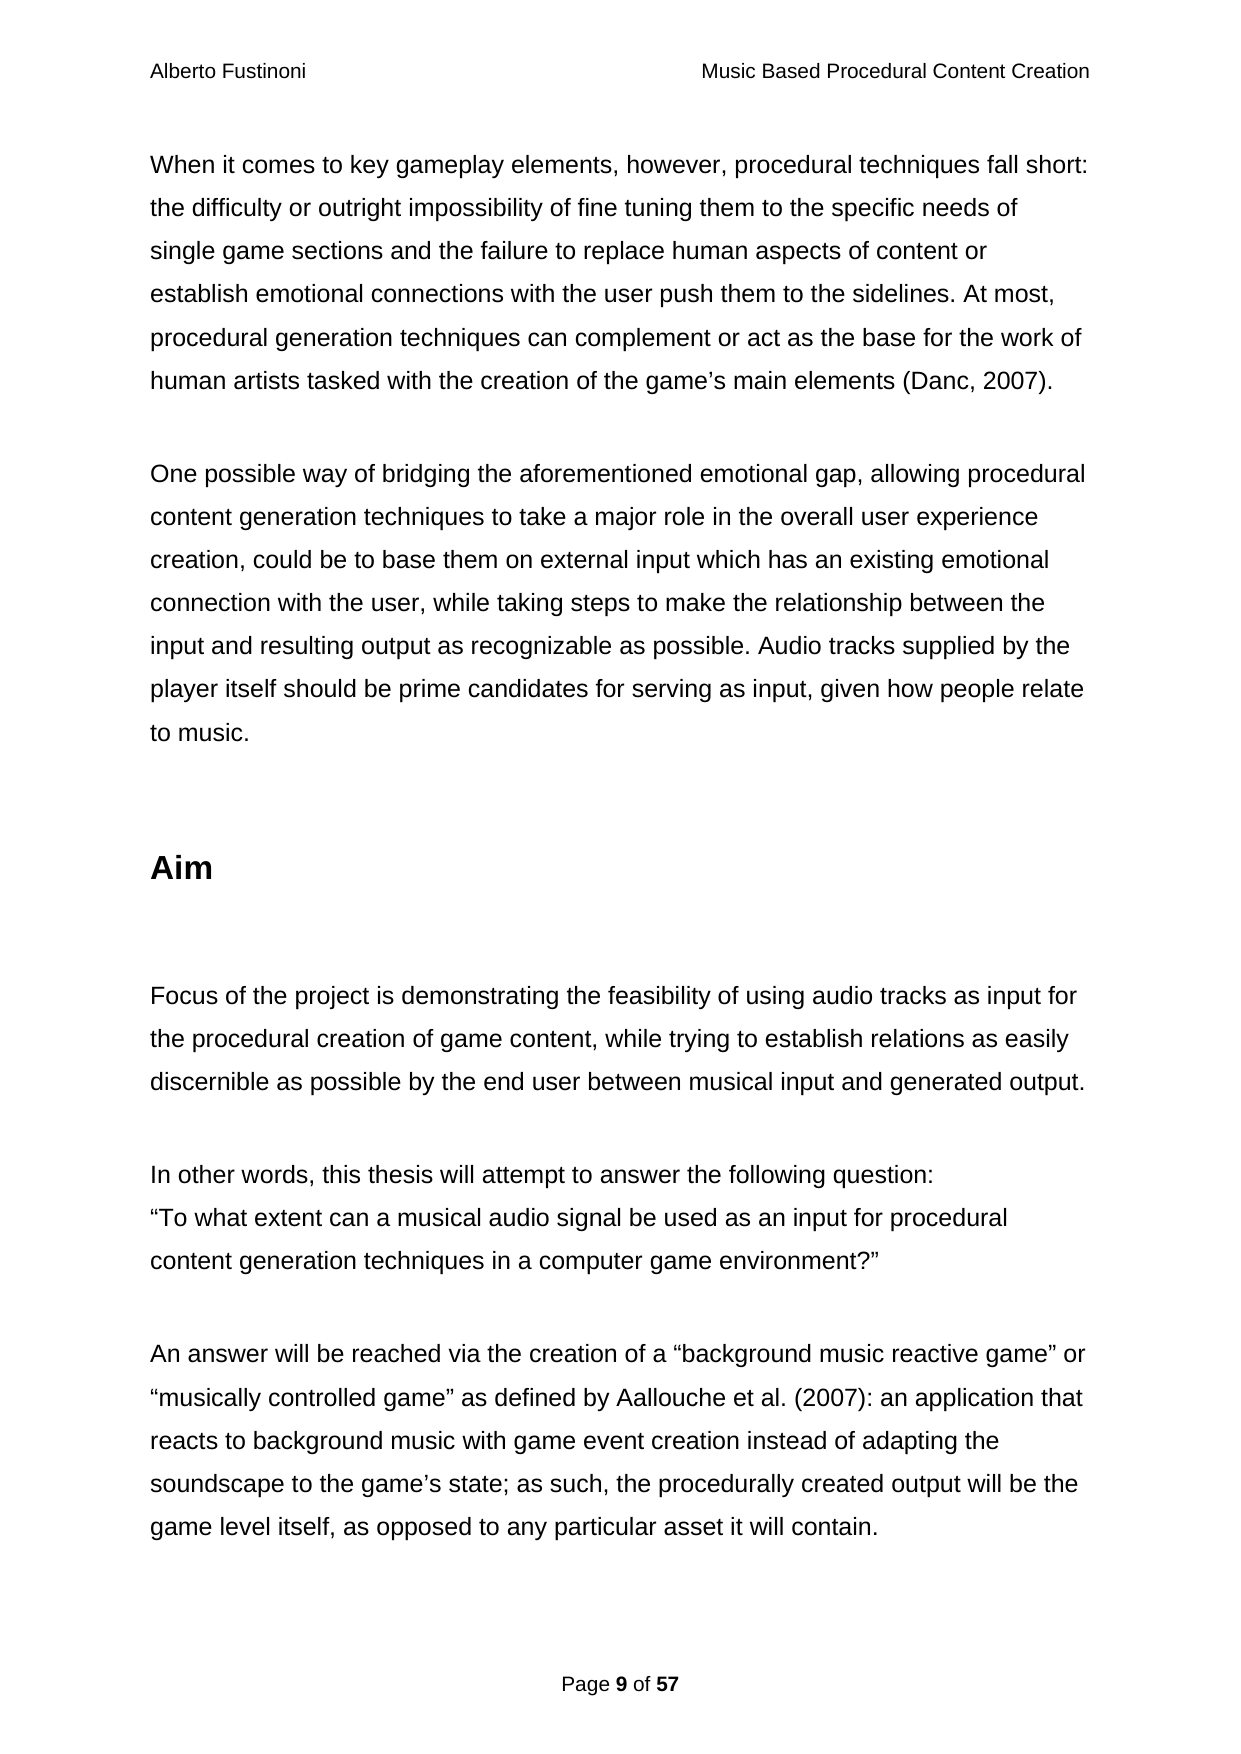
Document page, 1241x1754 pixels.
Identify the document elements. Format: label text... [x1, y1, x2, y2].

text In other words, this thesis will attempt to answer the following question: “To what extent can a musical audio signal be used as an input for procedural content generation techniques in a computer game environment?” [150, 1160, 1090, 1275]
text Focus of the project is demonstrating the feasibility of using audio tracks as input for the procedural creation of game content, while trying to establish relations as easily discernible as possible by the end user between musical input and generated output. [150, 981, 1090, 1096]
subtitle Aim [150, 848, 1090, 887]
text One possible way of bridging the aforementioned emotional gap, allowing procedural content generation techniques to take a major role in the overall user experience creation, could be to base them on external input which has an existing emotional connection with the user, while taking steps to make the relationship between the input and resulting output as recognizable as possible. Audio tracks supplied by the player itself should be prime candidates for serving as input, given how people relate to music. [150, 459, 1090, 746]
text An answer will be reached via the creation of a “background music reactive game” or “musically controlled game” as defined by Aallouche et al. (2007): an application that reacts to background music with game event creation instead of adapting the soundscape to the game’s state; as such, the procedurally created output will be the game level itself, as opposed to any particular asset it will contain. [150, 1339, 1090, 1541]
text When it comes to key gameplay elements, however, procedural techniques fall short: the difficulty or outright impossibility of fine tuning them to the specific needs of single game sections and the failure to replace human aspects of content or establish emotional connections with the user push them to the sidelines. At most, procedural generation techniques can complement or act as the base for the work of human artists tasked with the creation of the game’s main elements (Danc, 2007). [150, 150, 1090, 394]
